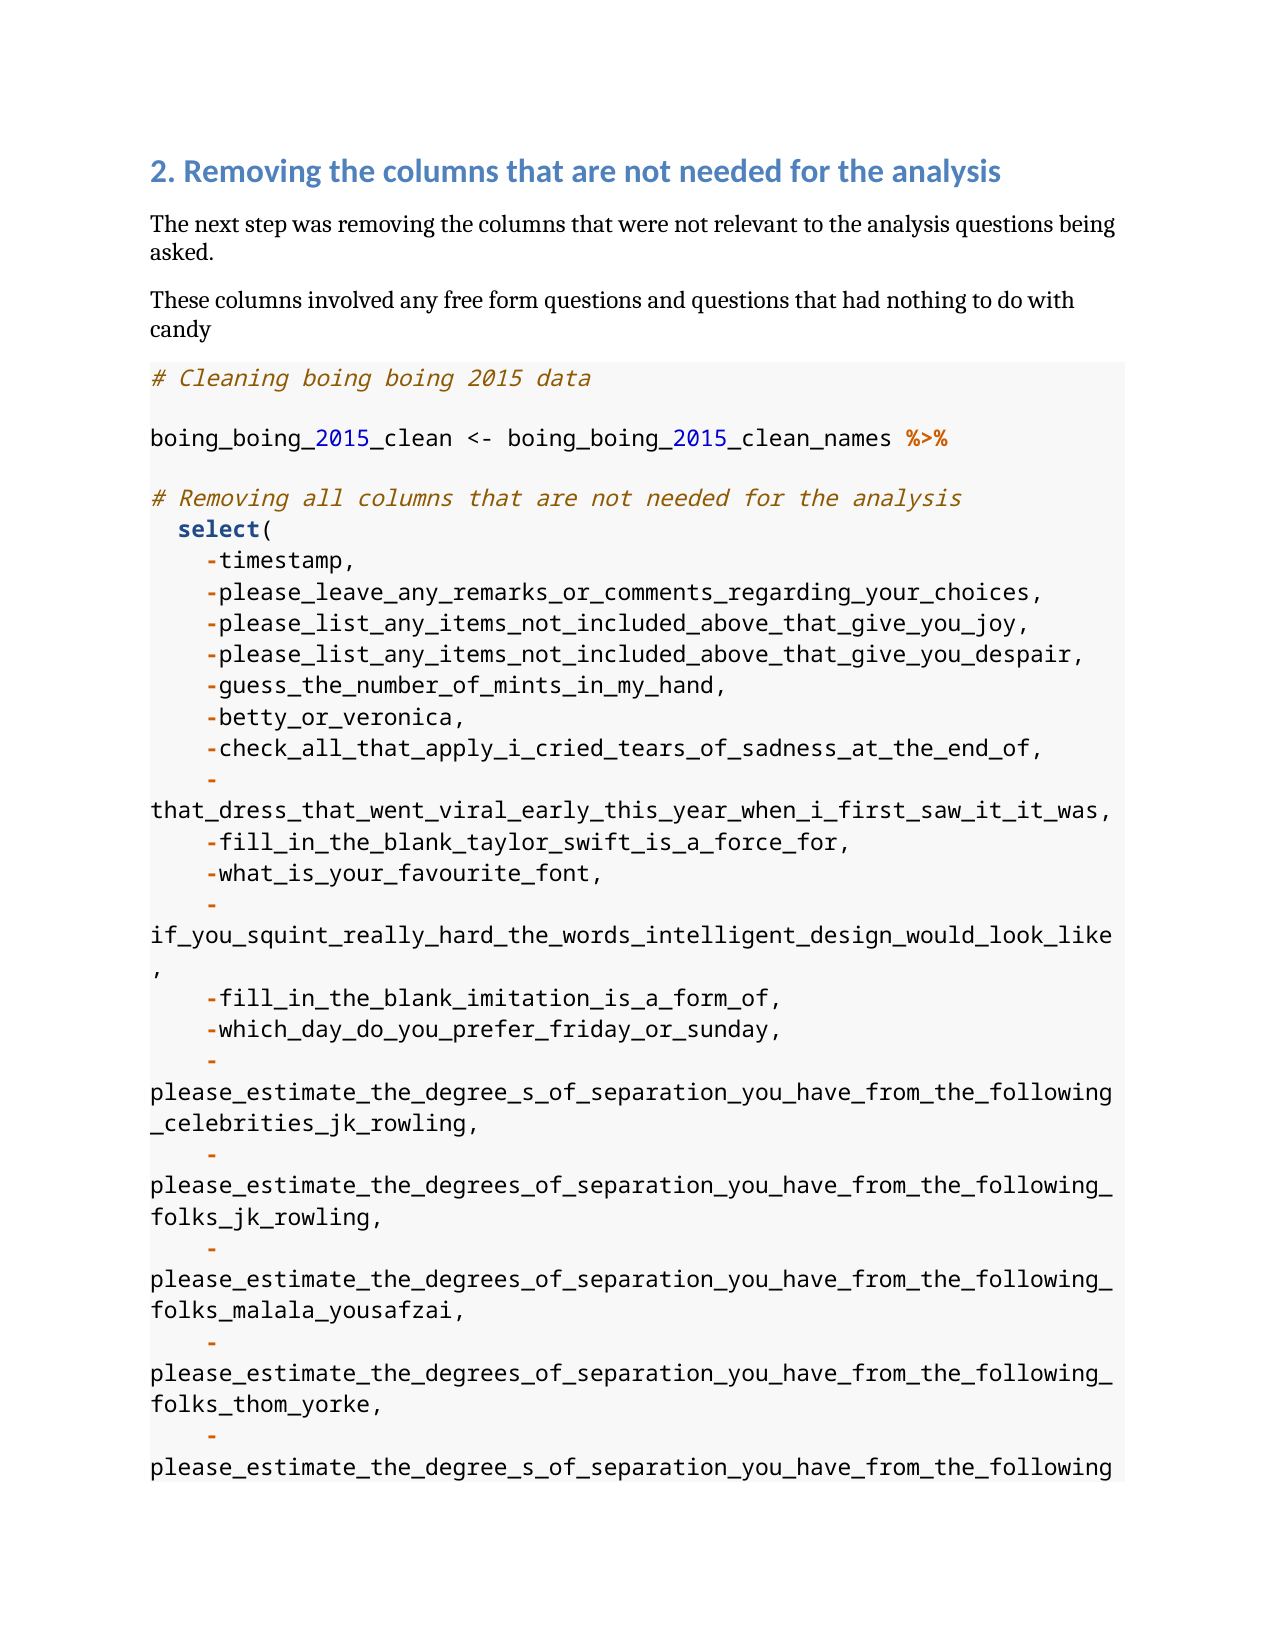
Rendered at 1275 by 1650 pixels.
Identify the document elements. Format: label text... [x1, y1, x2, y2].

subtitle 2. Removing the columns that are not needed for the analysis [150, 150, 1125, 191]
text The next step was removing the columns that were not relevant to the analysis questions being asked. [150, 209, 1125, 267]
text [150, 362, 1125, 1482]
text These columns involved any free form questions and questions that had nothing to do with candy [150, 286, 1125, 343]
